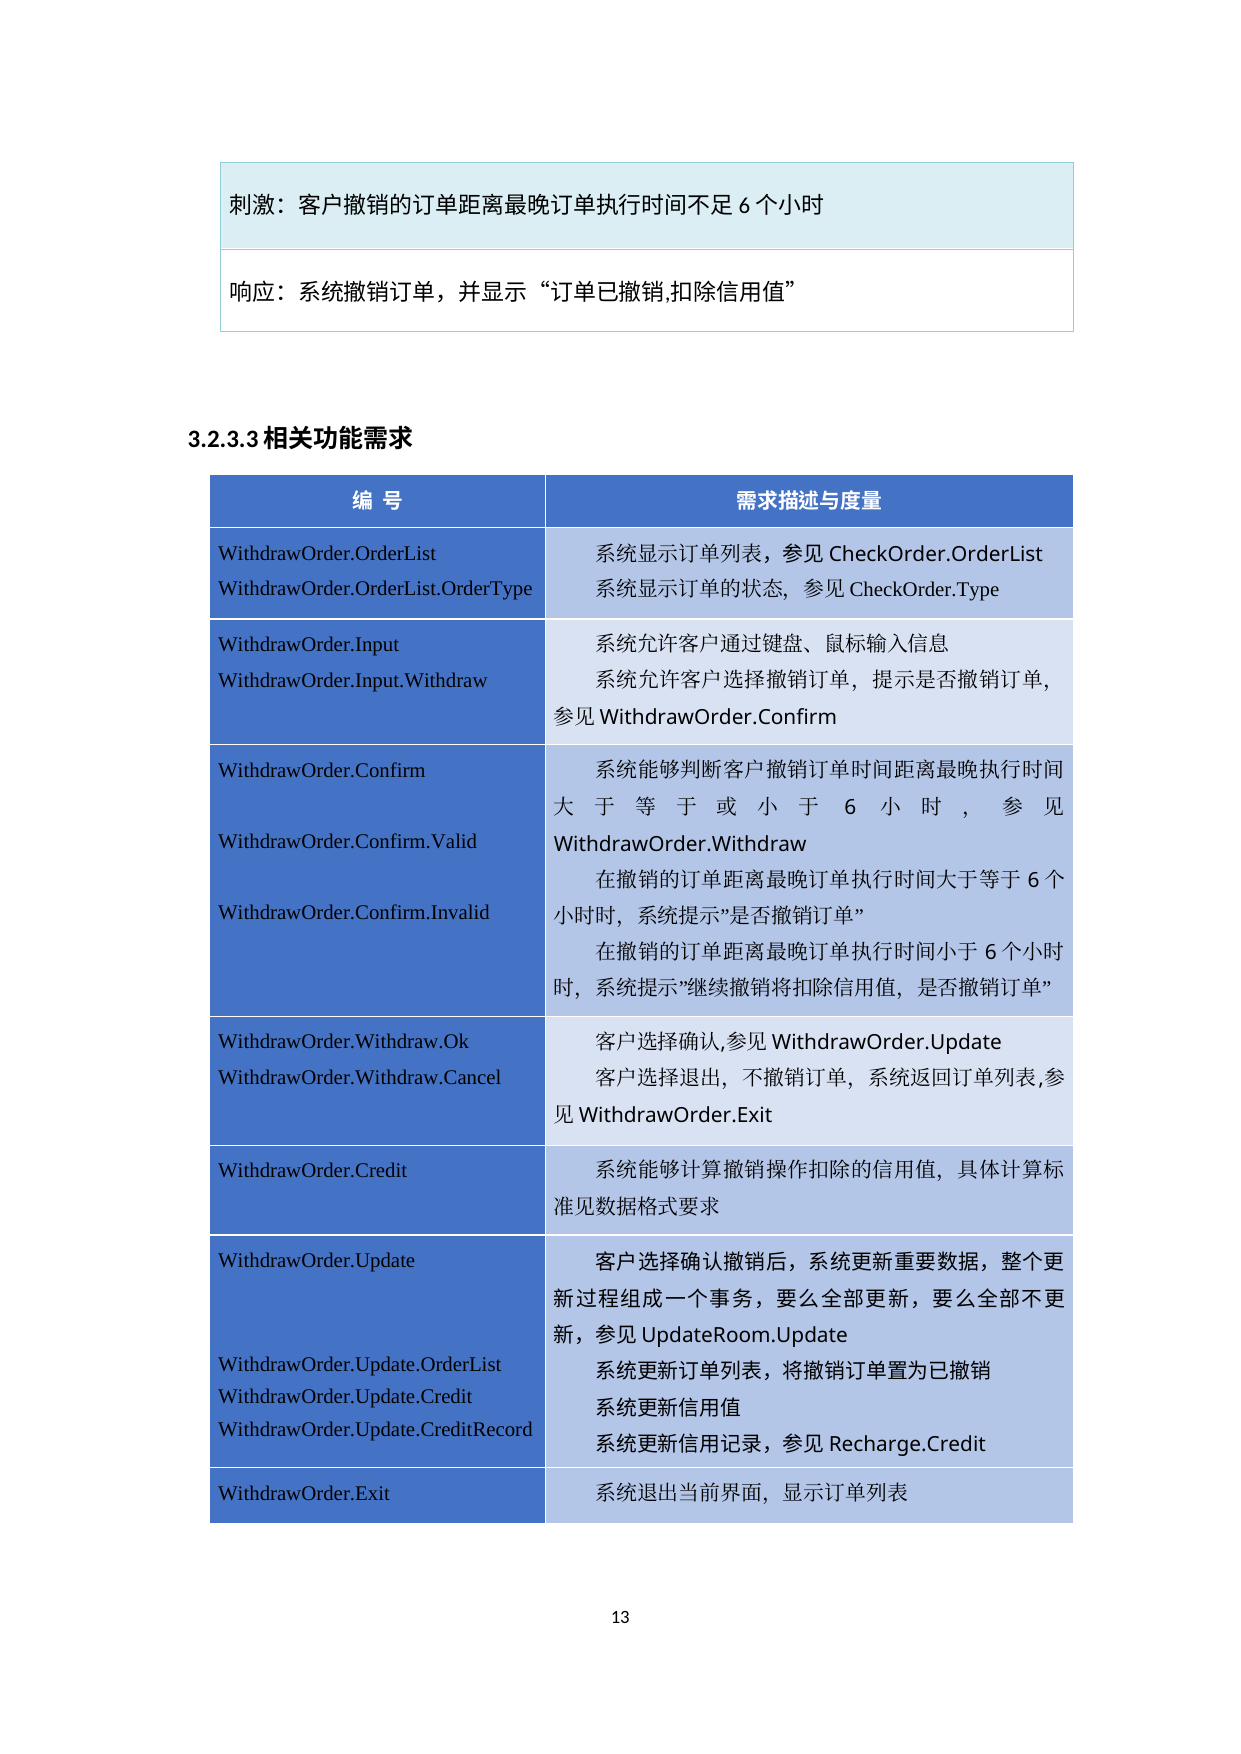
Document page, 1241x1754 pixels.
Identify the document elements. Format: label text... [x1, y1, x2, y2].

table_cell 客户选择确认,参见WithdrawOrder.Update 客户选择退出，不撤销订单，系统返回订单列表,参见WithdrawOrder.Exit [546, 1017, 1073, 1145]
table_cell WithdrawOrder.Update WithdrawOrder.Update.OrderList WithdrawOrder.Update.Credit WithdrawOrder.Update.CreditRecord [210, 1236, 545, 1467]
table_cell 刺激：客户撤销的订单距离最晚订单执行时间不足 6 个小时 [221, 163, 1073, 248]
table_cell WithdrawOrder.OrderList WithdrawOrder.OrderList.OrderType [210, 528, 545, 618]
table_cell 系统能够判断客户撤销订单时间距离最晚执行时间大于等于或小于6小时，参见WithdrawOrder.Withdraw 在撤销的订单距离最晚订单执行时间大于等于6个小时时，系统提示”是否撤销订单” 在撤销的订单距离最晚订单执行时间小于6个小时时，系统提示”继续撤销将扣除信用值，是否撤销订单” [546, 745, 1073, 1016]
table_cell 系统允许客户通过键盘、鼠标输入信息 系统允许客户选择撤销订单，提示是否撤销订单，参见WithdrawOrder.Confirm [546, 620, 1073, 744]
table_cell WithdrawOrder.Credit [210, 1146, 545, 1234]
table_cell 系统显示订单列表，参见CheckOrder.OrderList 系统显示订单的状态，参见CheckOrder.Type [546, 528, 1073, 618]
table_cell WithdrawOrder.Withdraw.Ok WithdrawOrder.Withdraw.Cancel [210, 1017, 545, 1145]
table_cell 响应：系统撤销订单，并显示“订单已撤销,扣除信用值” [221, 250, 1073, 331]
table_header 编 号 [210, 475, 545, 527]
table_cell WithdrawOrder.Confirm WithdrawOrder.Confirm.Valid WithdrawOrder.Confirm.Invalid [210, 745, 545, 1016]
table_cell 系统能够计算撤销操作扣除的信用值，具体计算标准见数据格式要求 [546, 1146, 1073, 1234]
text 3.2.3.3相关功能需求 [187, 404, 1053, 469]
table_cell 客户选择确认撤销后，系统更新重要数据，整个更新过程组成一个事务，要么全部更新，要么全部不更新，参见UpdateRoom.Update 系统更新订单列表，将撤销订单置为已撤销 系统更新信用值 系统更新信用记录，参见Recharge.Credit [546, 1236, 1073, 1467]
table_cell WithdrawOrder.Input WithdrawOrder.Input.Withdraw [210, 620, 545, 744]
table_cell WithdrawOrder.Exit [210, 1468, 545, 1523]
table_header 需求描述与度量 [546, 475, 1073, 527]
table_cell 系统退出当前界面，显示订单列表 [546, 1468, 1073, 1523]
